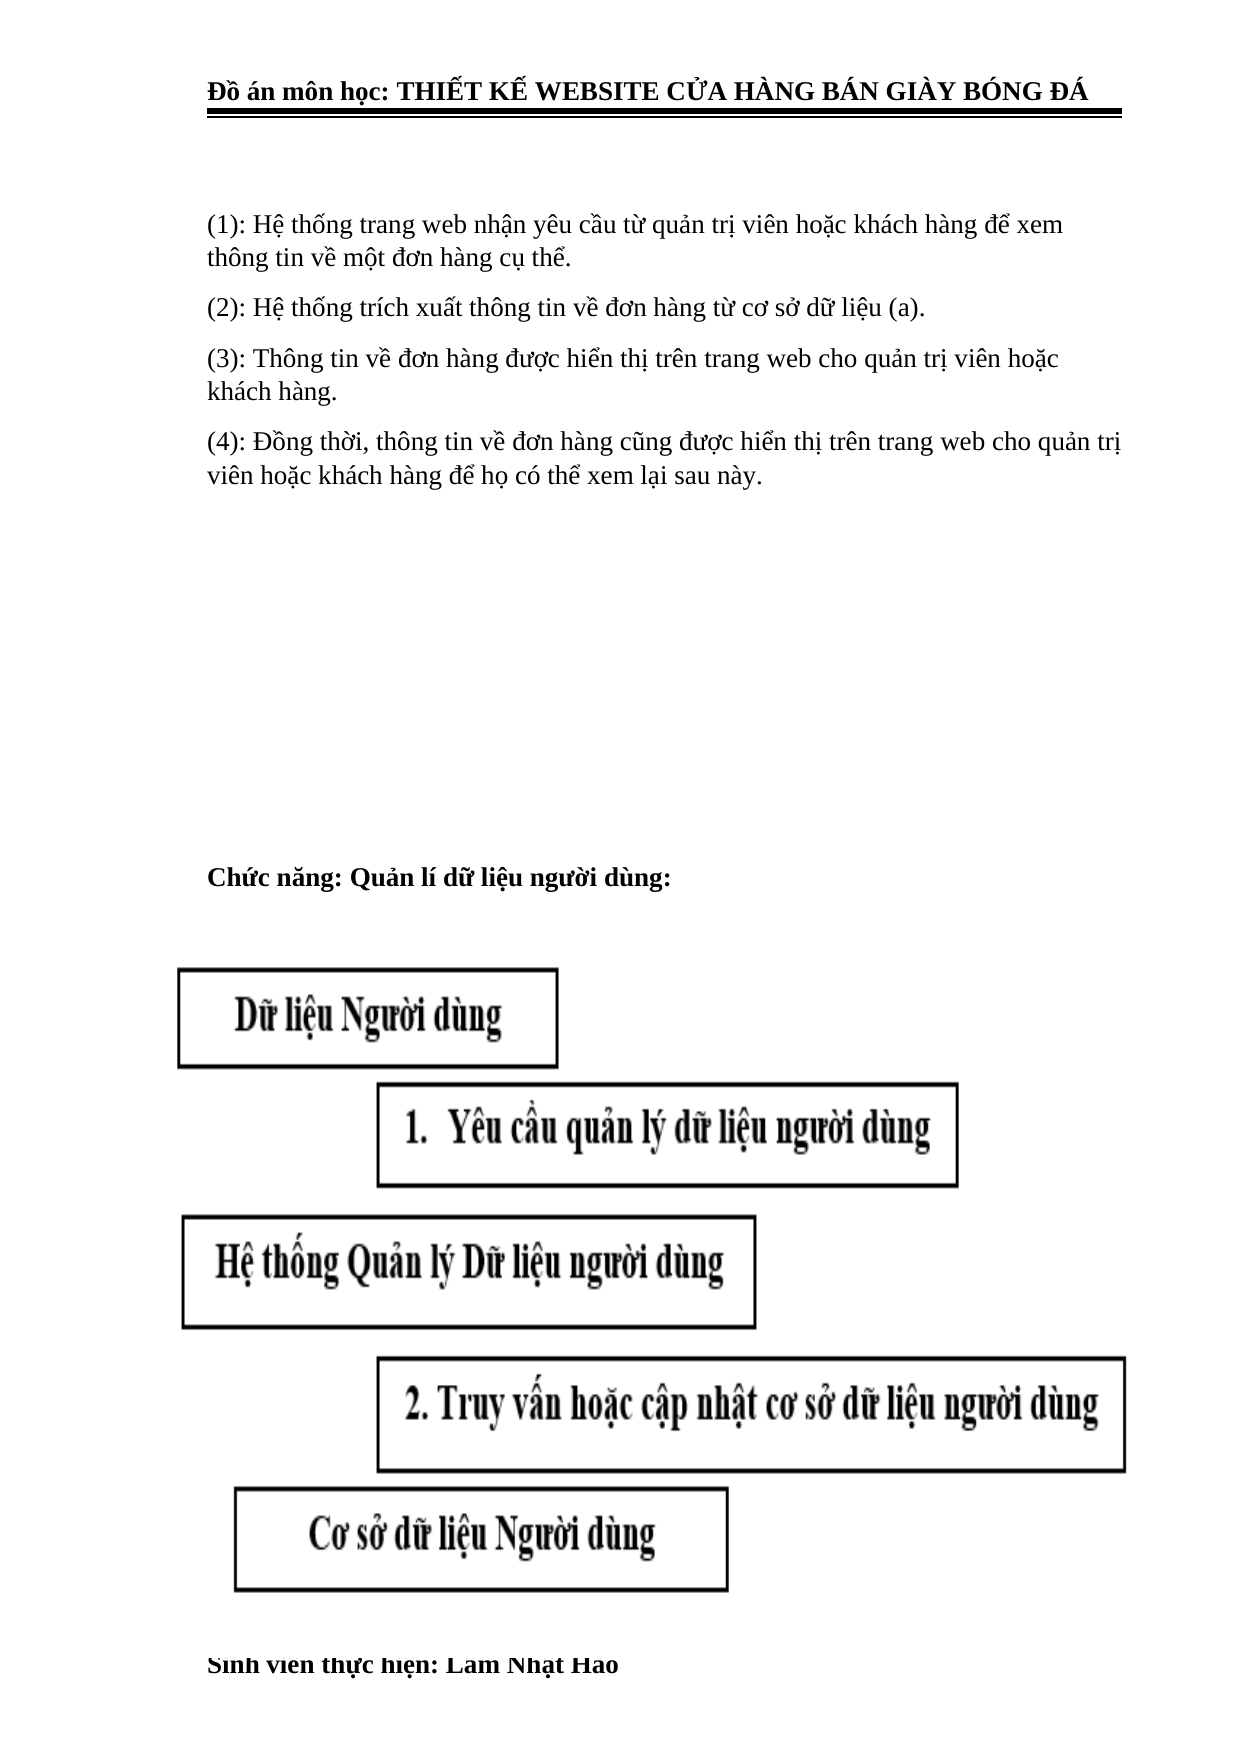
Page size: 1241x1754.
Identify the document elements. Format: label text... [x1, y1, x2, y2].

picture [128, 910, 1150, 1658]
text Chức năng: Quản lí dữ liệu người dùng: [207, 861, 1122, 892]
text (3): Thông tin về đơn hàng được hiển thị trên trang web cho quản trị viên hoặc khách hàng. [207, 342, 1122, 406]
text (1): Hệ thống trang web nhận yêu cầu từ quản trị viên hoặc khách hàng để xem thông tin về một đơn hàng cụ thể. [207, 208, 1122, 272]
text (2): Hệ thống trích xuất thông tin về đơn hàng từ cơ sở dữ liệu (a). [207, 292, 1122, 323]
text (4): Đồng thời, thông tin về đơn hàng cũng được hiển thị trên trang web cho quản trị viên hoặc khách hàng để họ có thể xem lại sau này. [207, 426, 1122, 490]
